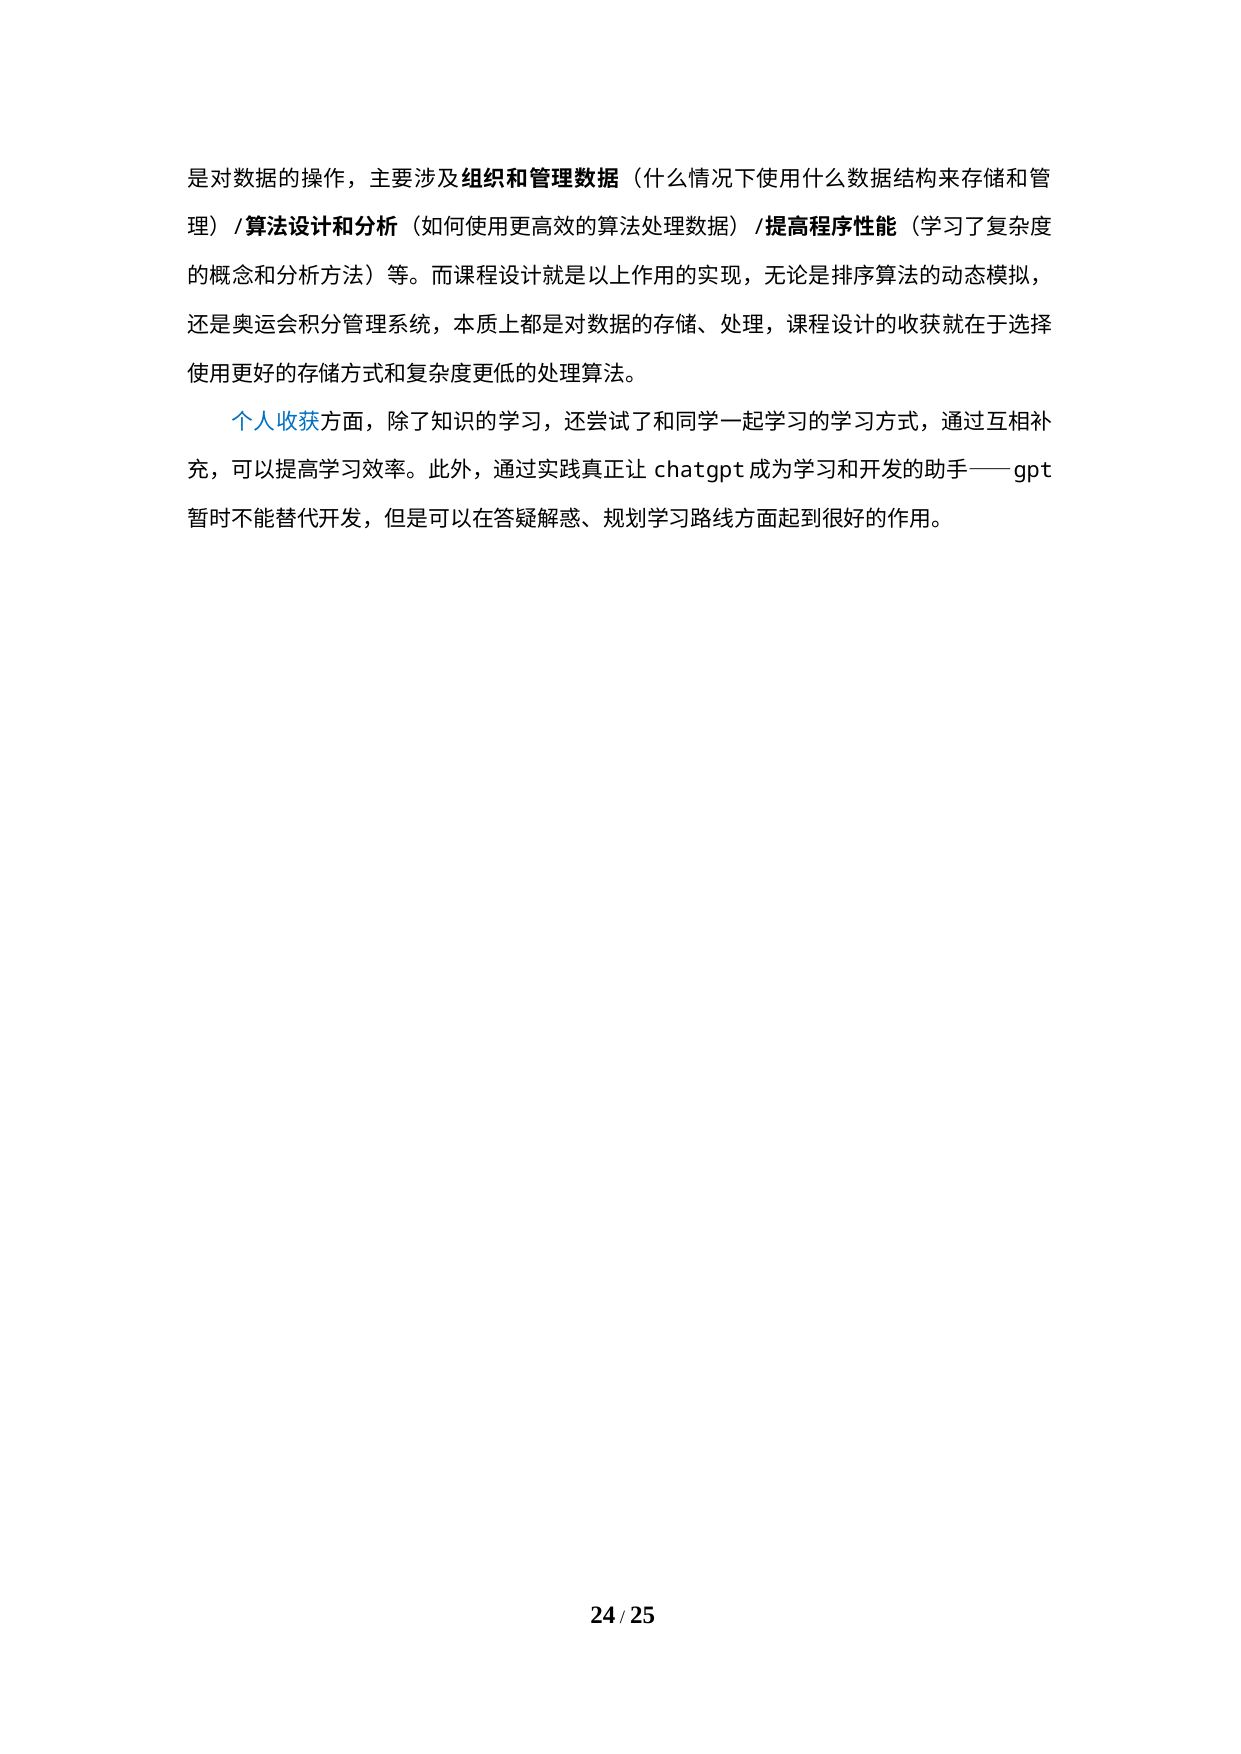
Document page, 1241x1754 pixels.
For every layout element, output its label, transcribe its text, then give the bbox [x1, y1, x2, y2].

text 个人收获方面，除了知识的学习，还尝试了和同学一起学习的学习方式，通过互相补充，可以提高学习效率。此外，通过实践真正让chatgpt成为学习和开发的助手——gpt暂时不能替代开发，但是可以在答疑解惑、规划学习路线方面起到很好的作用。 [187, 403, 1053, 533]
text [187, 160, 1053, 388]
